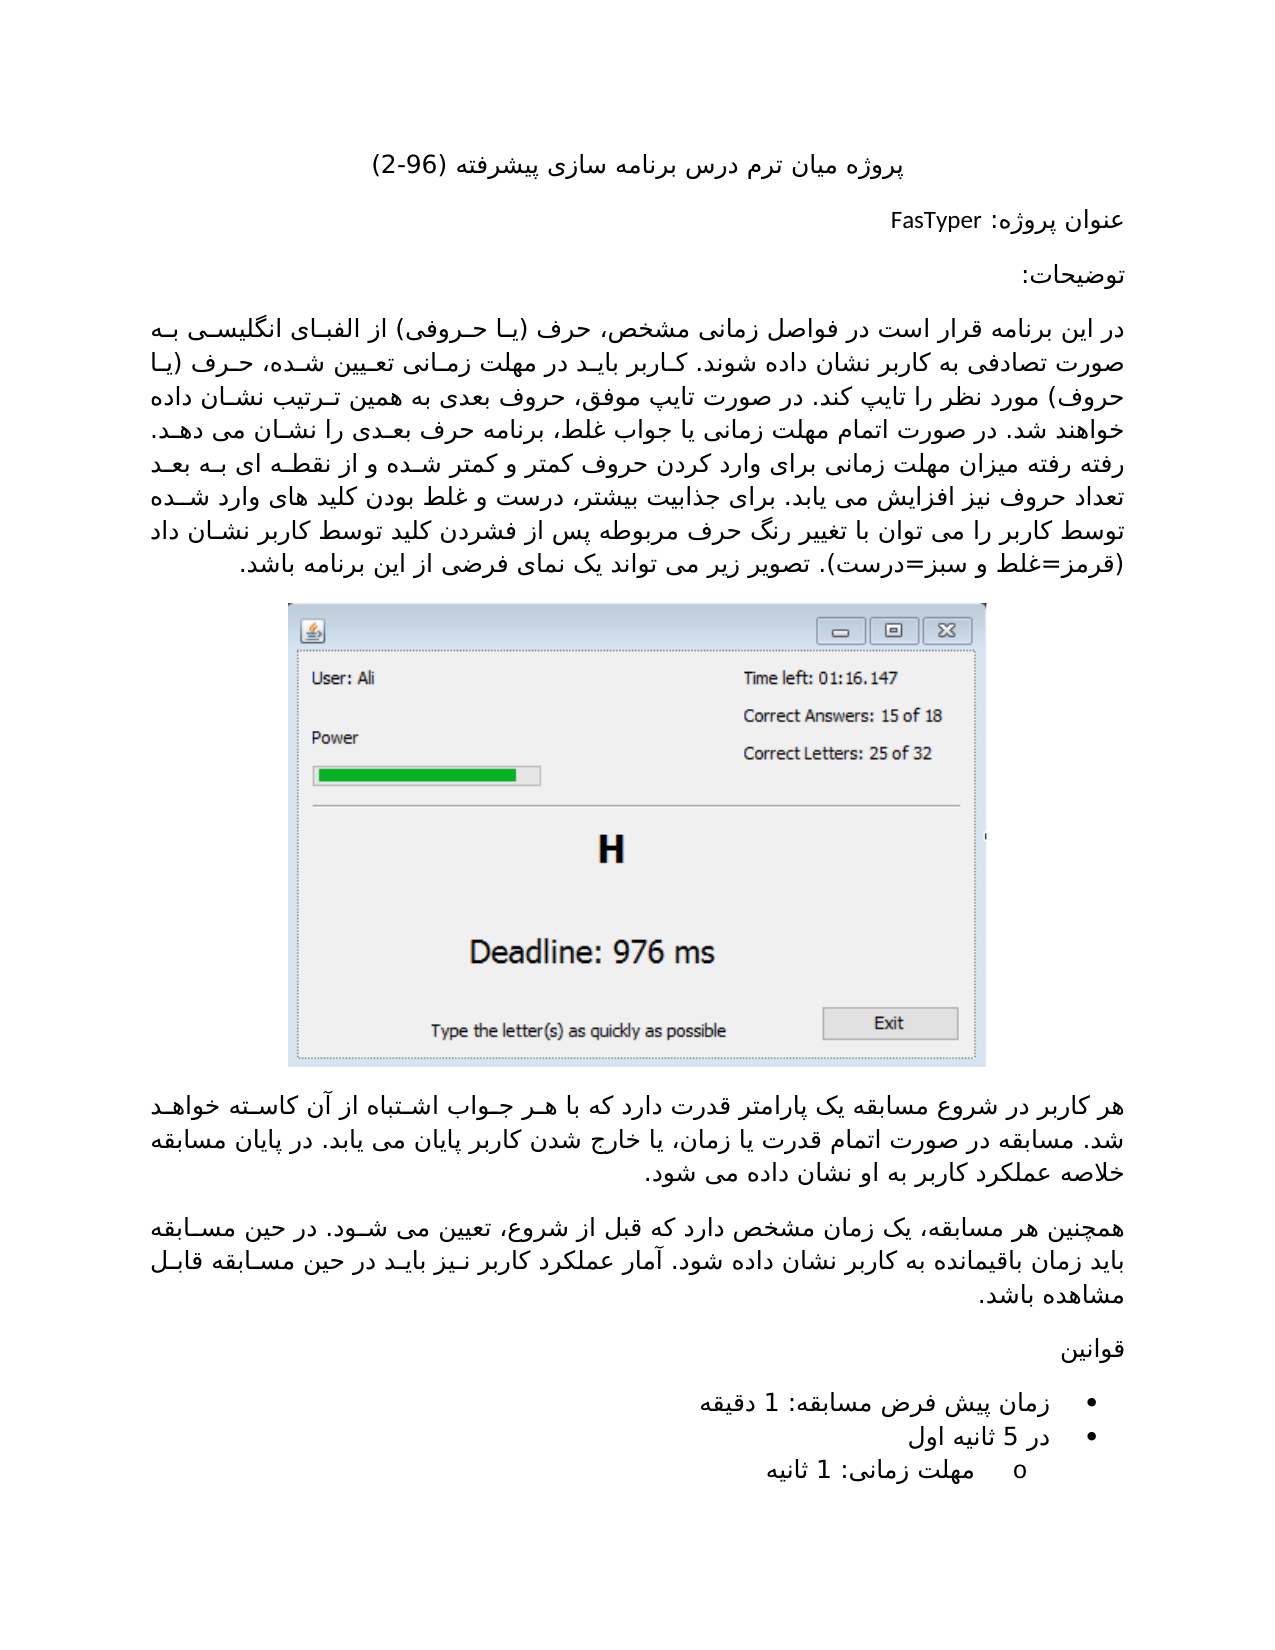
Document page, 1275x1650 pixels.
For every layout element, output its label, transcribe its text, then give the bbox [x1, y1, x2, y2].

list در 5 ثانیه اول [150, 1422, 1087, 1451]
text عنوان پروژه: FasTyper [150, 204, 1125, 235]
text قوانین [150, 1334, 1125, 1363]
text توضیحات: [150, 260, 1125, 289]
list زمان پیش فرض مسابقه: 1 دقیقه [150, 1388, 1087, 1418]
picture [288, 603, 987, 1067]
text همچنین هر مسابقه، یک زمان مشخص دارد که قبل از شروع، تعیین می شود. در حین مسابقه باید زمان باقیمانده به کاربر نشان داده شود. آمار عملکرد کاربر نیز باید در حین مسابقه قابل مشاهده باشد. [150, 1213, 1125, 1309]
text هر کاربر در شروع مسابقه یک پارامتر قدرت دارد که با هر جواب اشتباه از آن کاسته خواهد شد. مسابقه در صورت اتمام قدرت یا زمان، یا خارج شدن کاربر پایان می یابد. در پایان مسابقه خلاصه عملکرد کاربر به او نشان داده می شود. [150, 1091, 1125, 1187]
text در این برنامه قرار است در فواصل زمانی مشخص، حرف (یا حروفی) از الفبای انگلیسی به صورت تصادفی به کاربر نشان داده شوند. کاربر باید در مهلت زمانی تعیین شده، حرف (یا حروف) مورد نظر را تایپ کند. در صورت تایپ موفق، حروف بعدی به همین ترتیب نشان داده خواهند شد. در صورت اتمام مهلت زمانی یا جواب غلط، برنامه حرف بعدی را نشان می دهد. رفته رفته میزان مهلت زمانی برای وارد کردن حروف کمتر و کمتر شده و از نقطه ای به بعد تعداد حروف نیز افزایش می یابد. برای جذابیت بیشتر، درست و غلط بودن کلید های وارد شده توسط کاربر را می توان با تغییر رنگ حرف مربوطه پس از فشردن کلید توسط کاربر نشان داد (قرمز=غلط و سبز=درست). تصویر زیر می تواند یک نمای فرضی از این برنامه باشد. [150, 314, 1125, 578]
list مهلت زمانی: 1 ثانیه [150, 1456, 1012, 1486]
text پروژه میان ترم درس برنامه سازی پیشرفته (96-2) [150, 150, 1125, 179]
